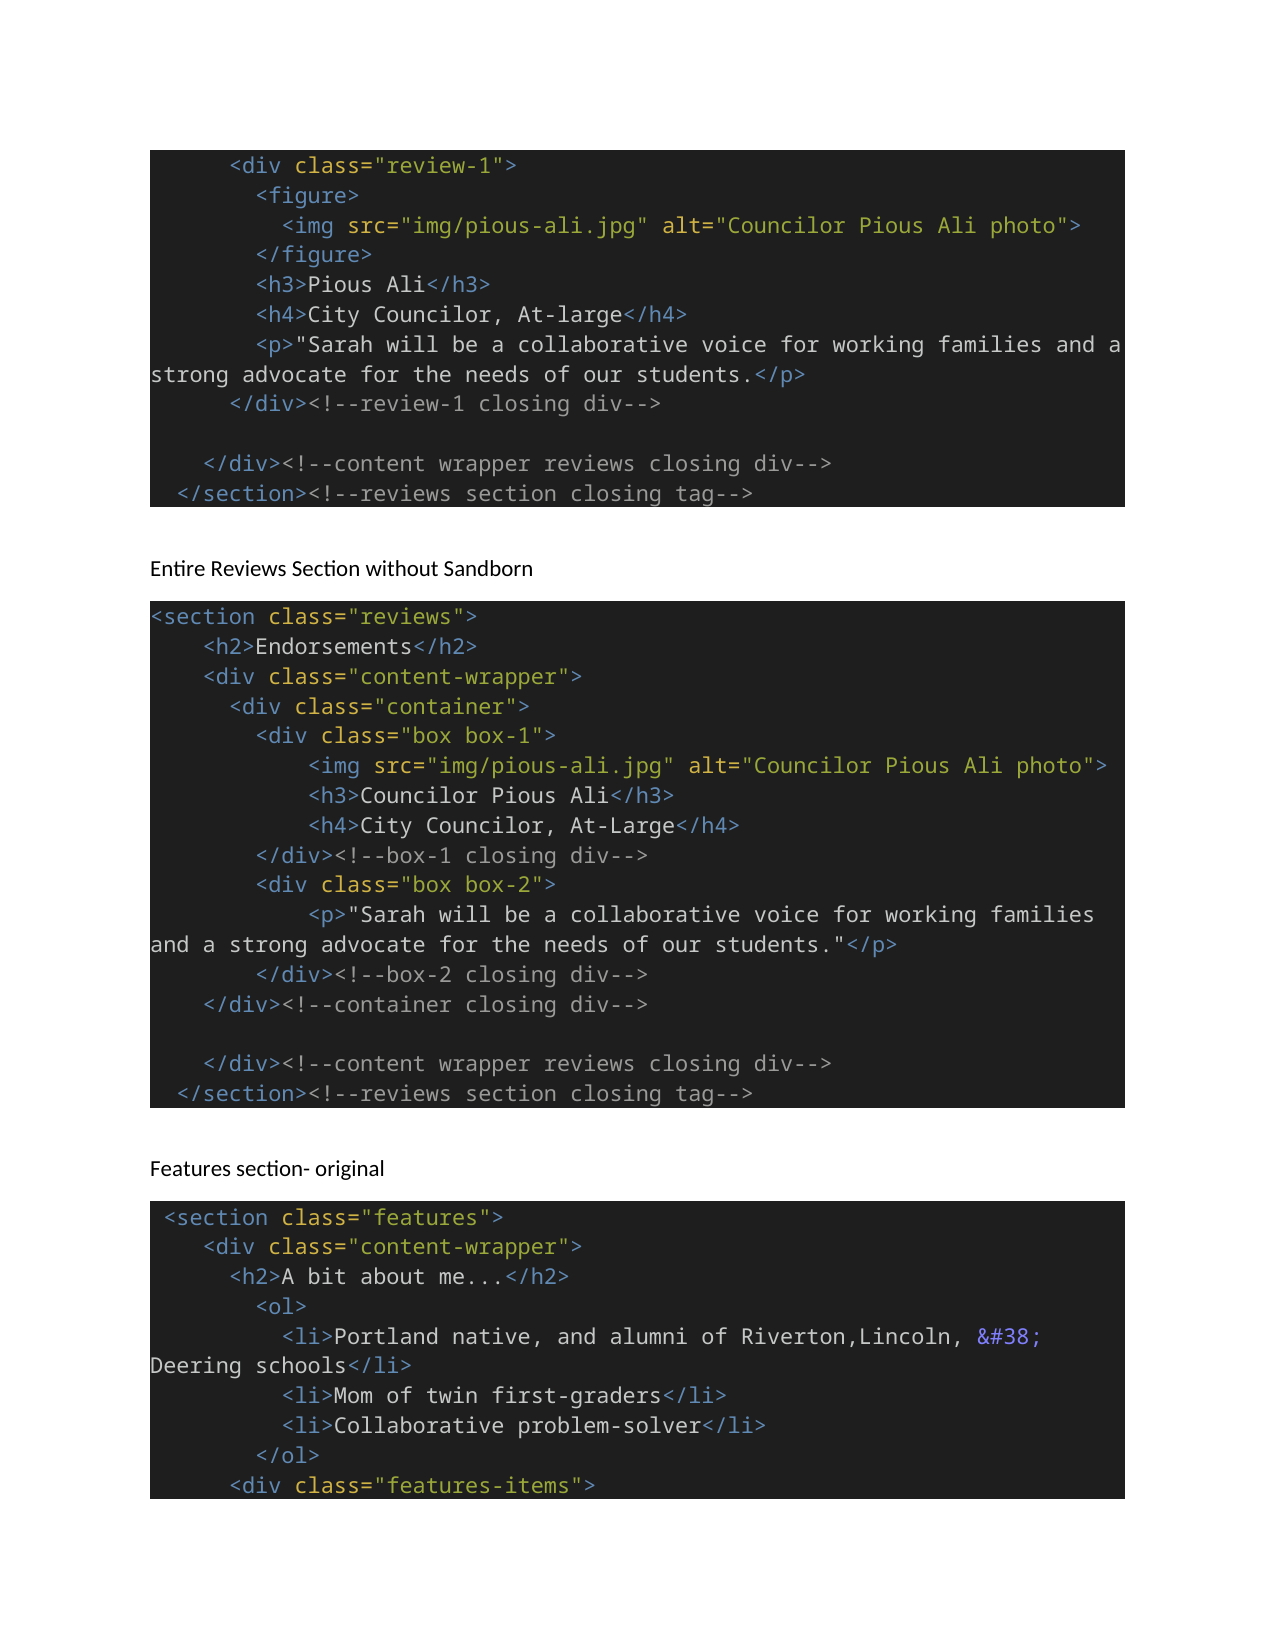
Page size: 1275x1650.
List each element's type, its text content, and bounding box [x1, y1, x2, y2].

text Entire Reviews Section without Sandborn [150, 554, 1125, 582]
text <h3>Councilor Pious Ali</h3> [150, 780, 1125, 810]
text <div class="box box-1"> [150, 720, 1125, 750]
text <ol> [150, 1291, 1125, 1321]
text <h4>City Councilor, At-Large</h4> [150, 810, 1125, 839]
text </div><!--content wrapper reviews closing div--> [150, 448, 1125, 478]
text <section class="features"> [150, 1201, 1125, 1231]
text <div class="container"> [150, 691, 1125, 720]
text <h4>City Councilor, At-large</h4> [150, 299, 1125, 329]
text <p>"Sarah will be a collaborative voice for working families and a strong advocate for the needs of our students.</p> [150, 329, 1125, 388]
text </div><!--box-1 closing div--> [150, 839, 1125, 869]
text Features section- original [150, 1154, 1125, 1183]
text <h3>Pious Ali</h3> [150, 269, 1125, 299]
text <div class="features-items"> [150, 1469, 1125, 1499]
text </div><!--content wrapper reviews closing div--> [150, 1048, 1125, 1078]
text </section><!--reviews section closing tag--> [150, 1078, 1125, 1108]
text <p>"Sarah will be a collaborative voice for working families and a strong advocate for the needs of our students."</p> [150, 899, 1125, 959]
text </div><!--container closing div--> [150, 988, 1125, 1018]
text <li>Mom of twin first-graders</li> [150, 1380, 1125, 1410]
text <div class="review-1"> [150, 150, 1125, 180]
text <div class="content-wrapper"> [150, 1231, 1125, 1261]
text </section><!--reviews section closing tag--> [150, 478, 1125, 507]
text <h2>Endorsements</h2> [150, 631, 1125, 661]
text </div><!--box-2 closing div--> [150, 959, 1125, 988]
text <figure> [150, 180, 1125, 209]
text <li>Portland native, and alumni of Riverton,Lincoln, &#38; Deering schools</li> [150, 1321, 1125, 1380]
text <div class="content-wrapper"> [150, 661, 1125, 691]
text </figure> [150, 239, 1125, 269]
text <section class="reviews"> [150, 601, 1125, 631]
text <div class="box box-2"> [150, 869, 1125, 899]
text <img src="img/pious-ali.jpg" alt="Councilor Pious Ali photo"> [150, 209, 1125, 239]
text <h2>A bit about me...</h2> [150, 1261, 1125, 1291]
text </ol> [150, 1440, 1125, 1469]
text <li>Collaborative problem-solver</li> [150, 1410, 1125, 1440]
text </div><!--review-1 closing div--> [150, 388, 1125, 418]
text <img src="img/pious-ali.jpg" alt="Councilor Pious Ali photo"> [150, 750, 1125, 780]
